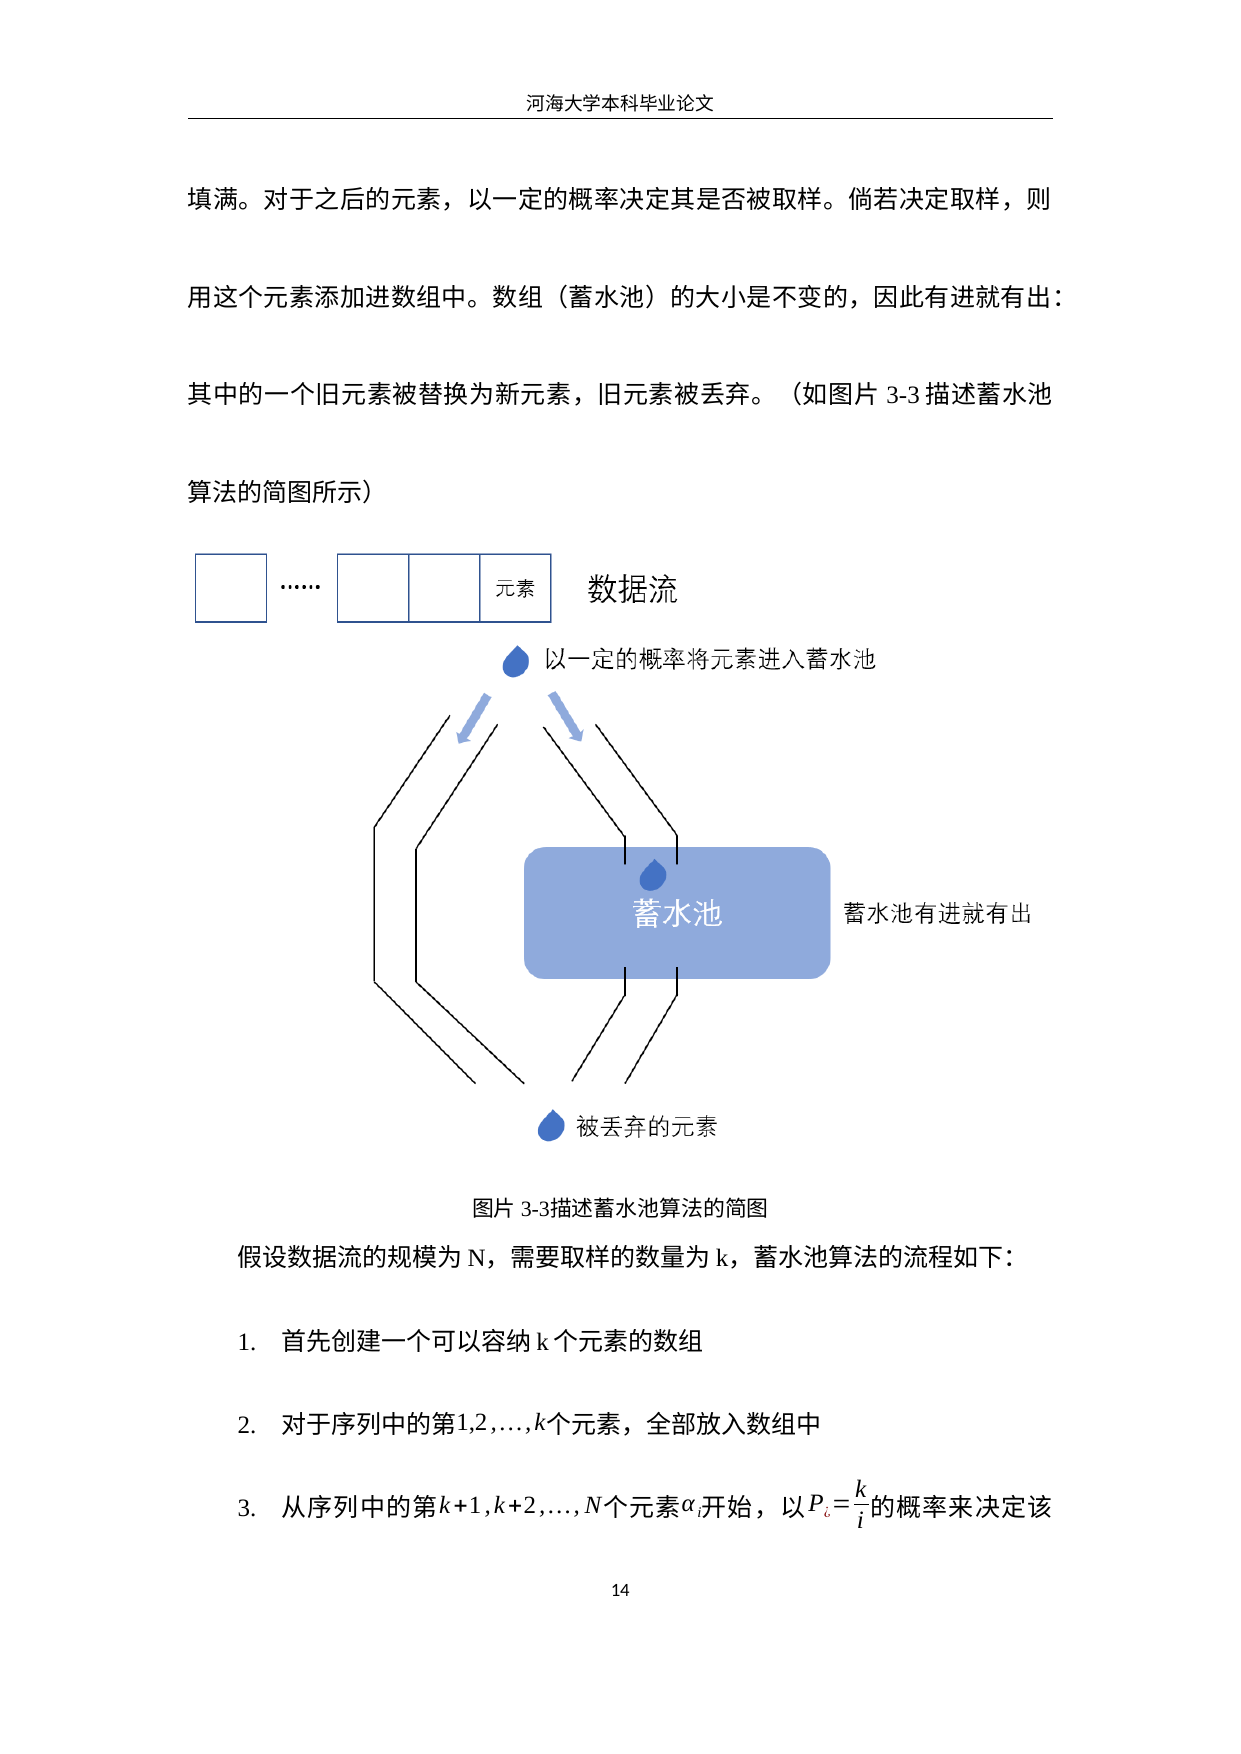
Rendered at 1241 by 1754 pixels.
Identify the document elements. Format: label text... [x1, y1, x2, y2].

list 对于序列中的第个元素，全部放入数组中 [237, 1390, 1053, 1455]
picture [187, 541, 1053, 1171]
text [187, 165, 1053, 523]
list 首先创建一个可以容纳k个元素的数组 [237, 1307, 1053, 1372]
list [237, 1473, 1053, 1538]
text 假设数据流的规模为N，需要取样的数量为k，蓄水池算法的流程如下： [187, 1223, 1053, 1288]
